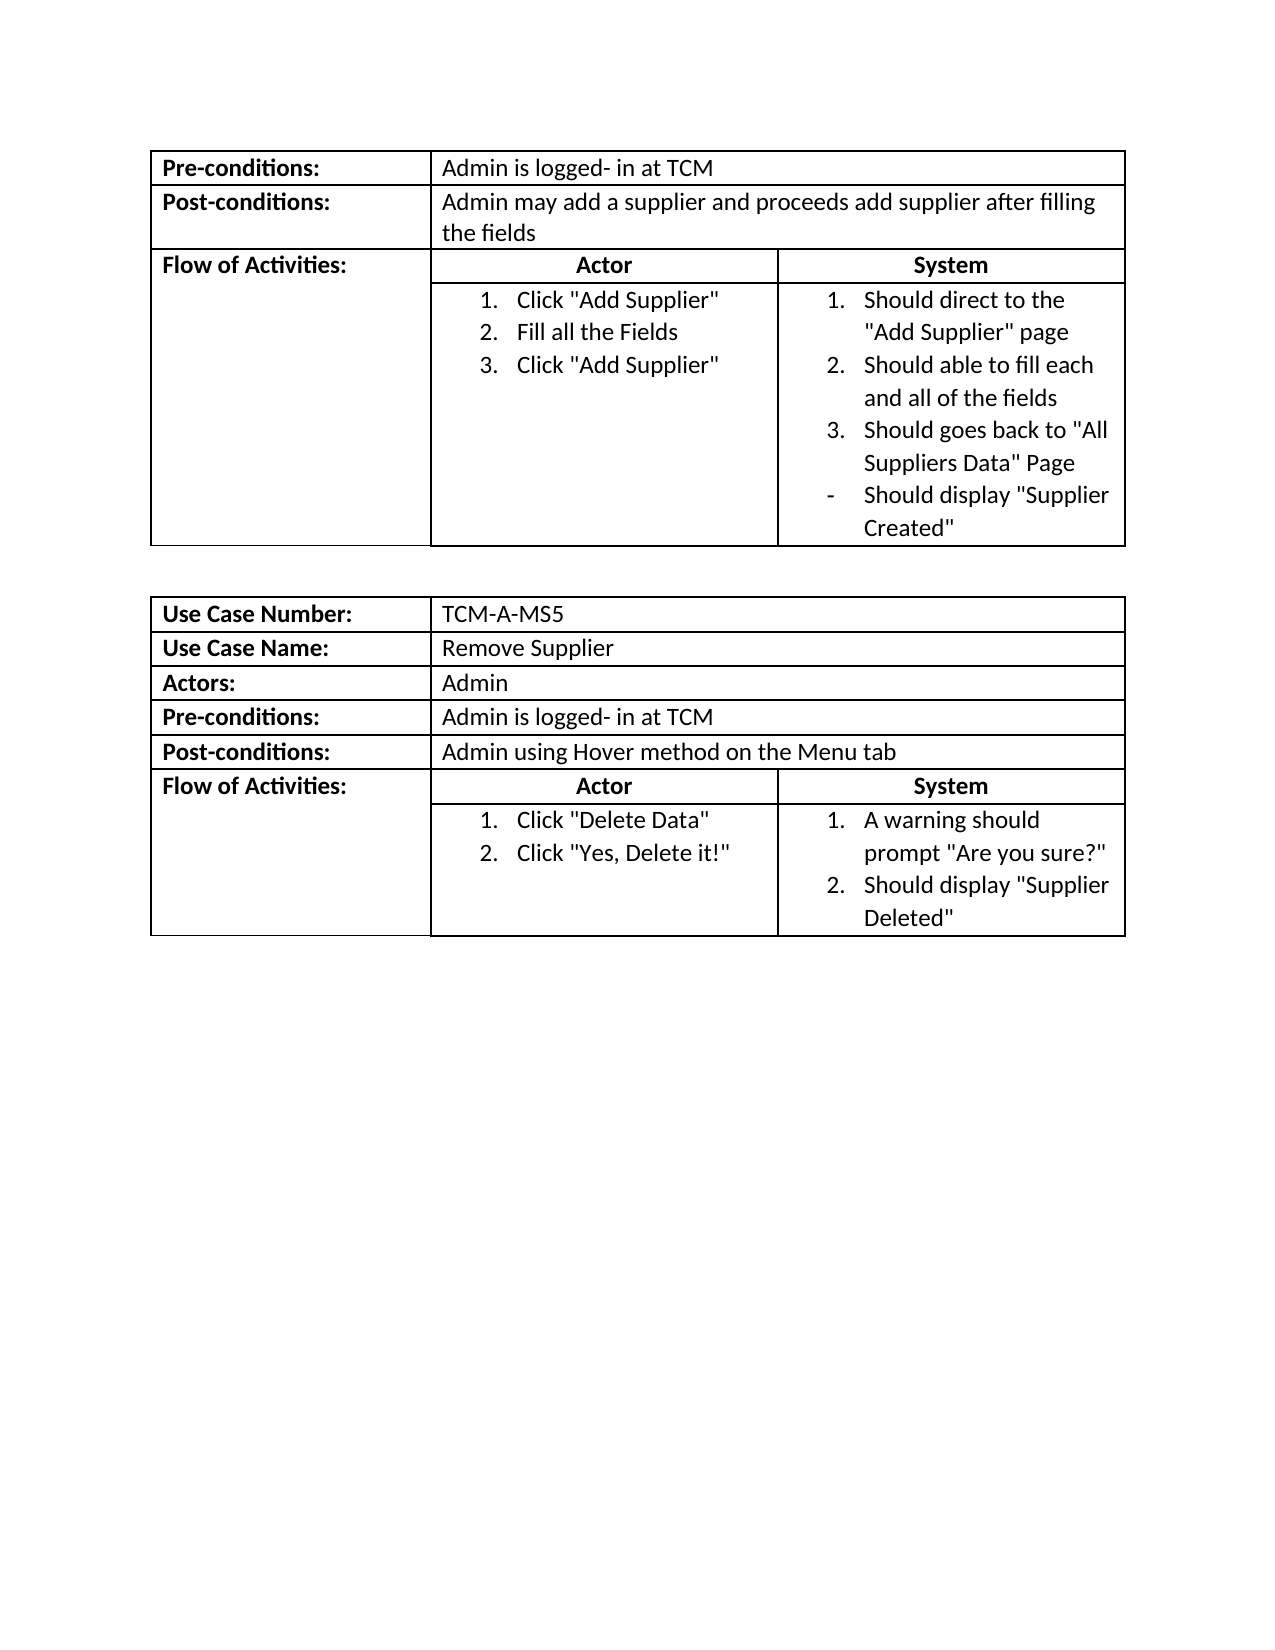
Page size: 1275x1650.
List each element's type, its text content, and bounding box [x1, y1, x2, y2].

table_cell Flow of Activities: [152, 250, 430, 544]
table_cell Pre-conditions: [152, 701, 430, 734]
table_header Use Case Number: [152, 598, 430, 631]
table_cell Click "Add Supplier" Fill all the Fields Click "Add Supplier" [432, 284, 777, 544]
table_cell Actor [432, 250, 777, 282]
table_cell Flow of Activities: [152, 770, 430, 934]
table_cell Admin [432, 667, 1124, 699]
table_cell System [779, 770, 1124, 802]
table_cell Should direct to the "Add Supplier" page Should able to fill each and all of the fields Should goes back to "All Suppliers Data" Page Should display "Supplier Created" [779, 284, 1124, 544]
table_cell Admin is logged- in at TCM [432, 701, 1124, 734]
table_cell Click "Delete Data" Click "Yes, Delete it!" [432, 805, 777, 934]
table_cell System [779, 250, 1124, 282]
table_header TCM-A-MS5 [432, 598, 1124, 631]
table_cell Actors: [152, 667, 430, 699]
table_cell Pre-conditions: [152, 152, 430, 184]
table_cell Actor [432, 770, 777, 802]
table_cell Admin is logged- in at TCM [432, 152, 1124, 184]
table_cell Admin may add a supplier and proceeds add supplier after filling the fields [432, 186, 1124, 247]
table_cell Admin using Hover method on the Menu tab [432, 736, 1124, 768]
table_cell Post-conditions: [152, 186, 430, 247]
table_cell Use Case Name: [152, 633, 430, 665]
table_cell A warning should prompt "Are you sure?" Should display "Supplier Deleted" [779, 805, 1124, 934]
table_cell Post-conditions: [152, 736, 430, 768]
table_cell Remove Supplier [432, 633, 1124, 665]
